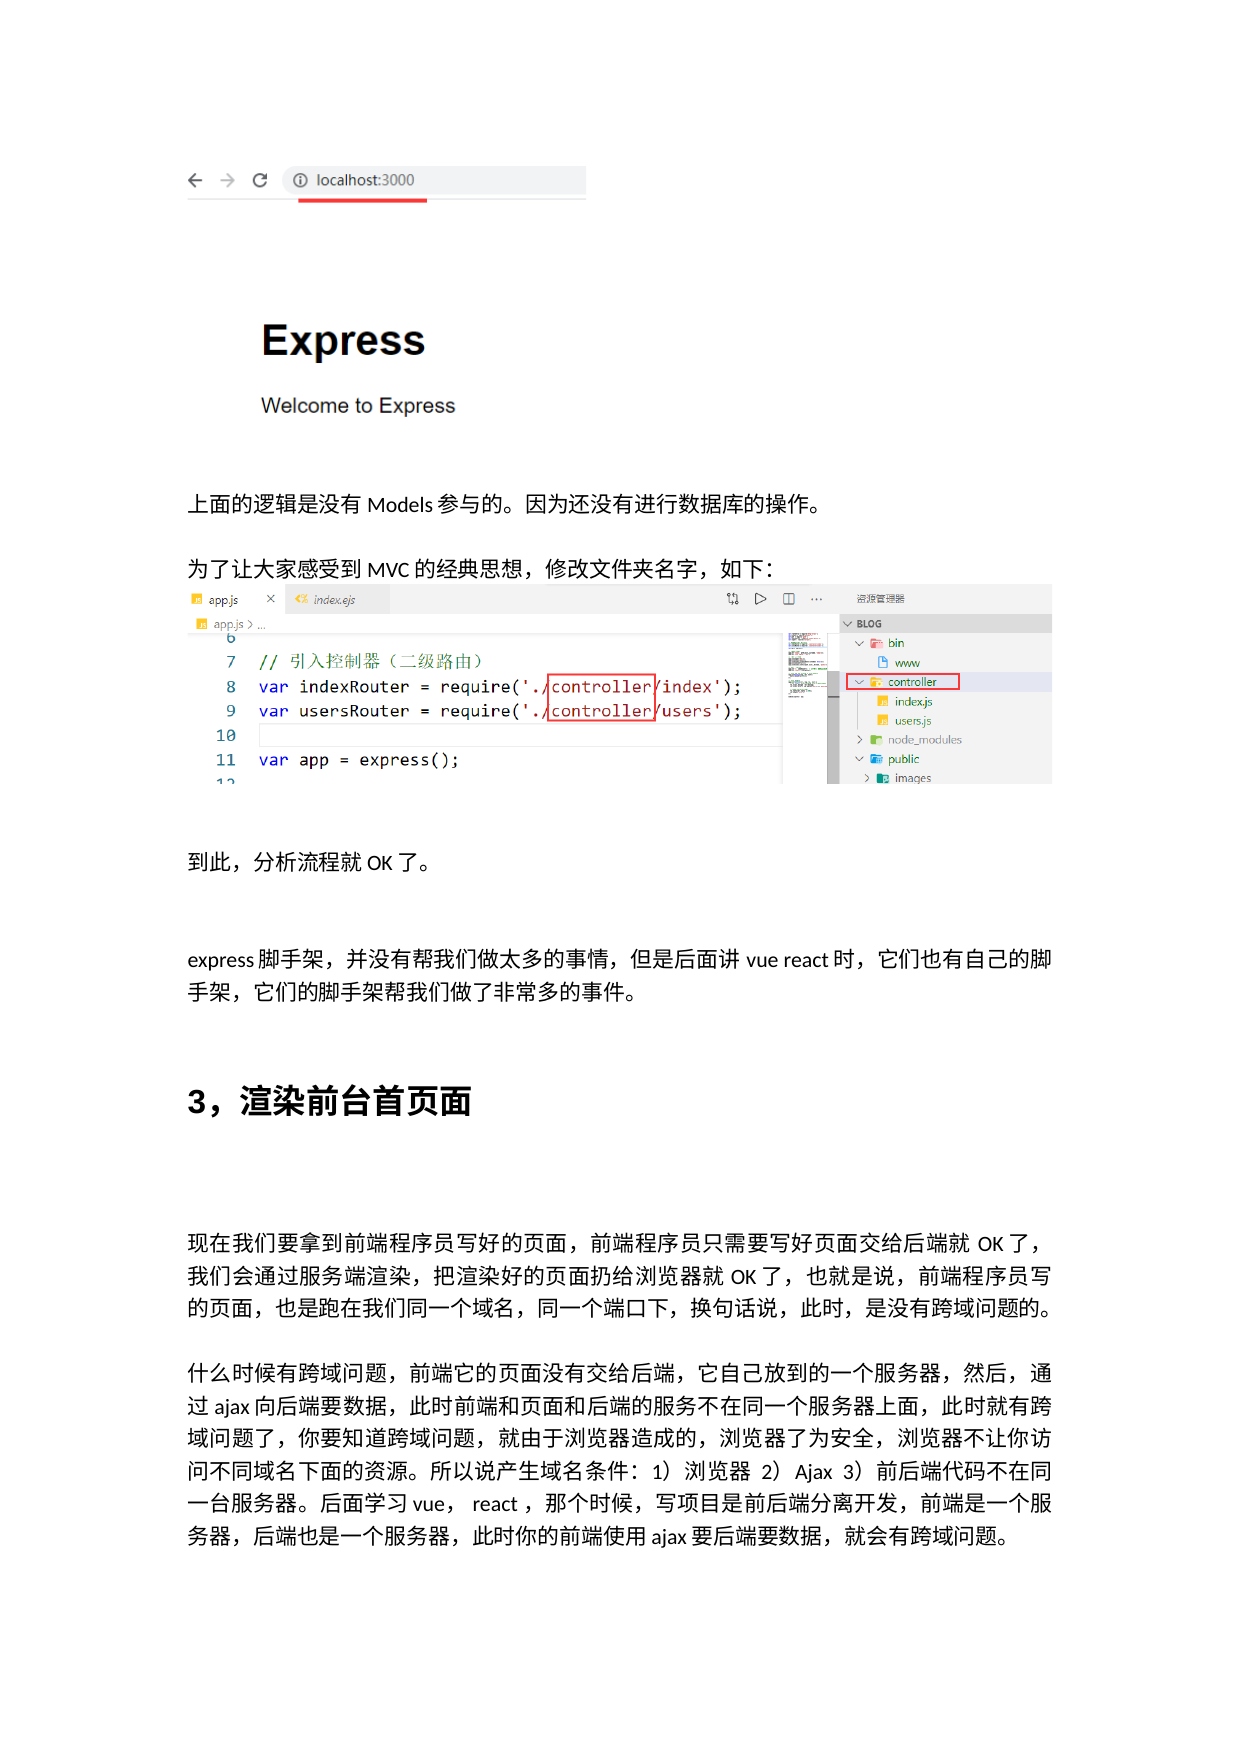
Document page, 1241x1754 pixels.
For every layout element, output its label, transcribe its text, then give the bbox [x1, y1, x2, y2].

list 为了让大家感受到MVC的经典思想，修改文件夹名字，如下： [187, 552, 1053, 584]
list 上面的逻辑是没有Models参与的。因为还没有进行数据库的操作。 [187, 487, 1053, 519]
picture [187, 584, 1053, 784]
list 什么时候有跨域问题，前端它的页面没有交给后端，它自己放到的一个服务器，然后，通过ajax向后端要数据，此时前端和页面和后端的服务不在同一个服务器上面，此时就有跨域问题了，你要知道跨域问题，就由于浏览器造成的，浏览器了为安全，浏览器不让你访问不同域名下面的资源。所以说产生域名条件：1）浏览器 2）Ajax 3）前后端代码不在同一台服务器。后面学习vue， react ，那个时候，写项目是前后端分离开发，前端是一个服务器，后端也是一个服务器，此时你的前端使用ajax要后端要数据，就会有跨域问题。 [187, 1356, 1053, 1551]
picture [187, 162, 587, 428]
list express脚手架，并没有帮我们做太多的事情，但是后面讲vue react时，它们也有自己的脚手架，它们的脚手架帮我们做了非常多的事件。 [187, 942, 1053, 1007]
list 到此，分析流程就OK了。 [187, 844, 1053, 877]
list 现在我们要拿到前端程序员写好的页面，前端程序员只需要写好页面交给后端就OK了，我们会通过服务端渲染，把渲染好的页面扔给浏览器就OK了，也就是说，前端程序员写的页面，也是跑在我们同一个域名，同一个端口下，换句话说，此时，是没有跨域问题的。 [187, 1226, 1053, 1323]
subtitle 3，渲染前台首页面 [187, 1067, 1053, 1132]
